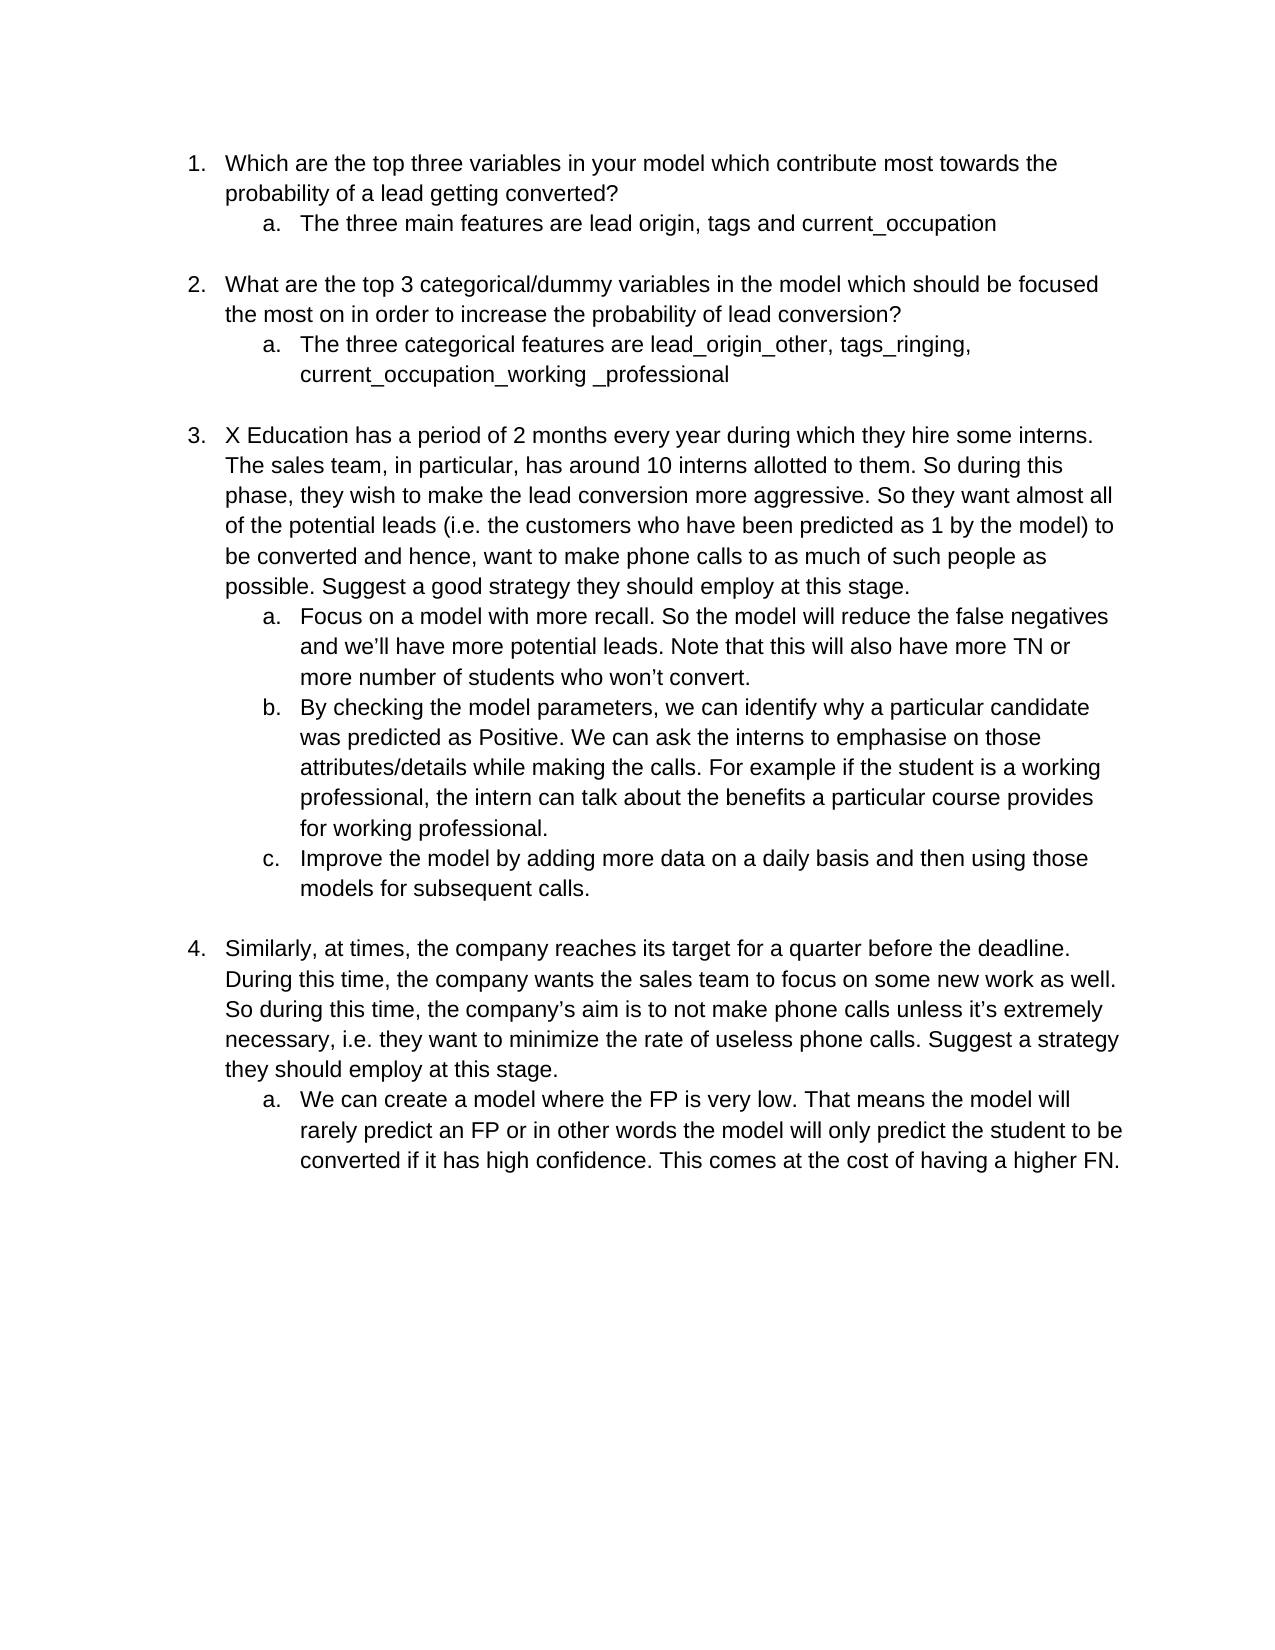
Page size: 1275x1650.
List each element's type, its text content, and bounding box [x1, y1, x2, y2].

list Similarly, at times, the company reaches its target for a quarter before the deadline. During this time, the company wants the sales team to focus on some new work as well. So during this time, the company’s aim is to not make phone calls unless it’s extremely necessary, i.e. they want to minimize the rate of useless phone calls. Suggest a strategy they should employ at this stage. [187, 935, 1125, 1083]
list What are the top 3 categorical/dummy variables in the model which should be focused the most on in order to increase the probability of lead conversion? [187, 271, 1125, 327]
list X Education has a period of 2 months every year during which they hire some interns. The sales team, in particular, has around 10 interns allotted to them. So during this phase, they wish to make the lead conversion more aggressive. So they want almost all of the potential leads (i.e. the customers who have been predicted as 1 by the model) to be converted and hence, want to make phone calls to as much of such people as possible. Suggest a good strategy they should employ at this stage. [187, 422, 1125, 599]
list Improve the model by adding more data on a daily basis and then using those models for subsequent calls. [262, 845, 1125, 932]
list The three main features are lead origin, tags and current_occupation [262, 210, 1125, 237]
list We can create a model where the FP is very low. That means the model will rarely predict an FP or in other words the model will only predict the student to be converted if it has high confidence. This comes at the cost of having a higher FN. [262, 1086, 1125, 1173]
list By checking the model parameters, we can identify why a particular candidate was predicted as Positive. We can ask the interns to emphasise on those attributes/details while making the calls. For example if the student is a working professional, the intern can talk about the benefits a particular course provides for working professional. [262, 694, 1125, 841]
list The three categorical features are lead_origin_other, tags_ringing, current_occupation_working _professional [262, 331, 1125, 388]
list Which are the top three variables in your model which contribute most towards the probability of a lead getting converted? [187, 150, 1125, 207]
list Focus on a model with more recall. So the model will reduce the false negatives and we’ll have more potential leads. Note that this will also have more TN or more number of students who won’t convert. [262, 603, 1125, 690]
